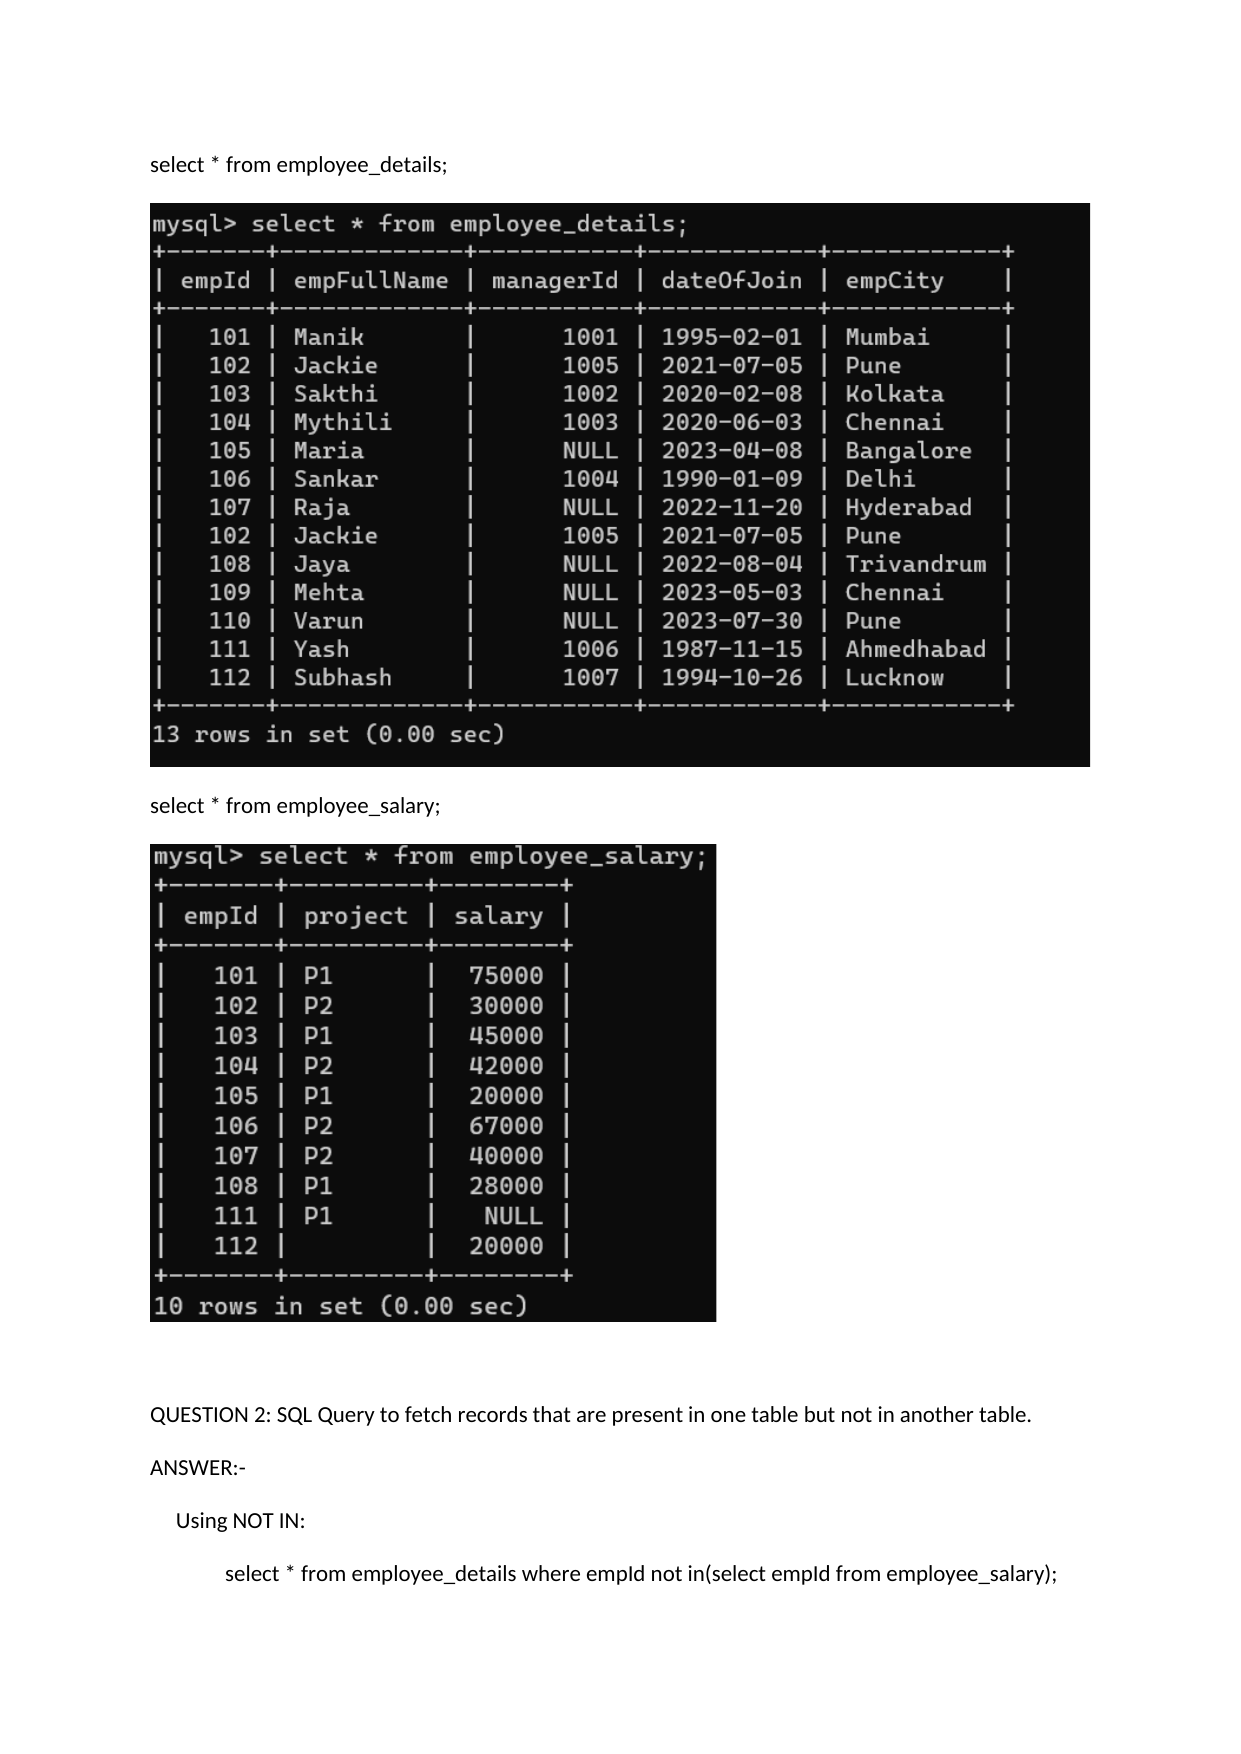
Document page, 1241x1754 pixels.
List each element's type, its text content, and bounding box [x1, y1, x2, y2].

picture [150, 844, 717, 1322]
text select * from employee_details where empId not in(select empId from employee_salary); [150, 1559, 1090, 1587]
picture [150, 203, 1091, 767]
text select * from employee_salary; [150, 791, 1090, 819]
text QUESTION 2: SQL Query to fetch records that are present in one table but not in another table. [150, 1400, 1090, 1428]
text select * from employee_details; [150, 150, 1090, 178]
text ANSWER:- [150, 1453, 1090, 1481]
text Using NOT IN: [150, 1506, 1090, 1534]
